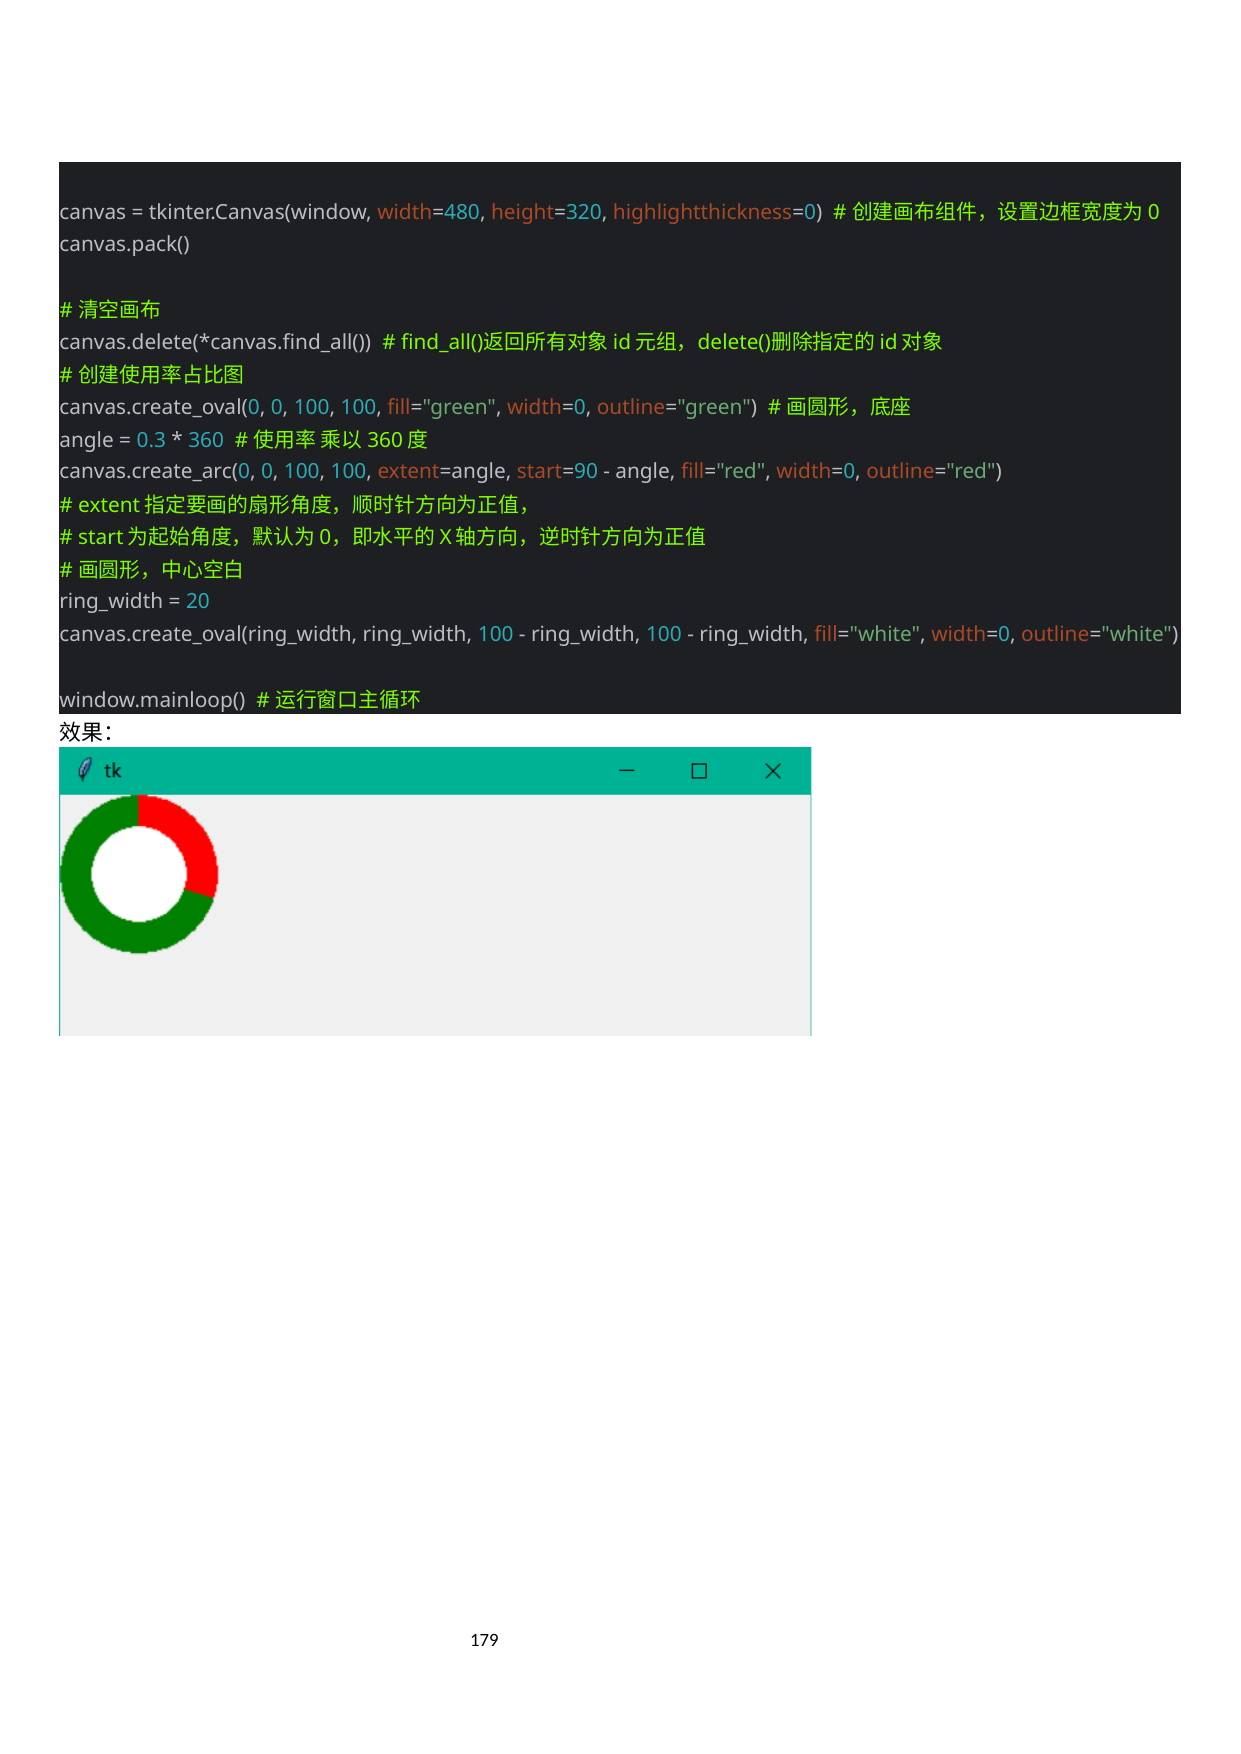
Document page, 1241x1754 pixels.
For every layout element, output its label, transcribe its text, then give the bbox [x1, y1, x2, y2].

picture [59, 747, 812, 1036]
text 效果： [59, 714, 1181, 747]
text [59, 162, 1181, 714]
